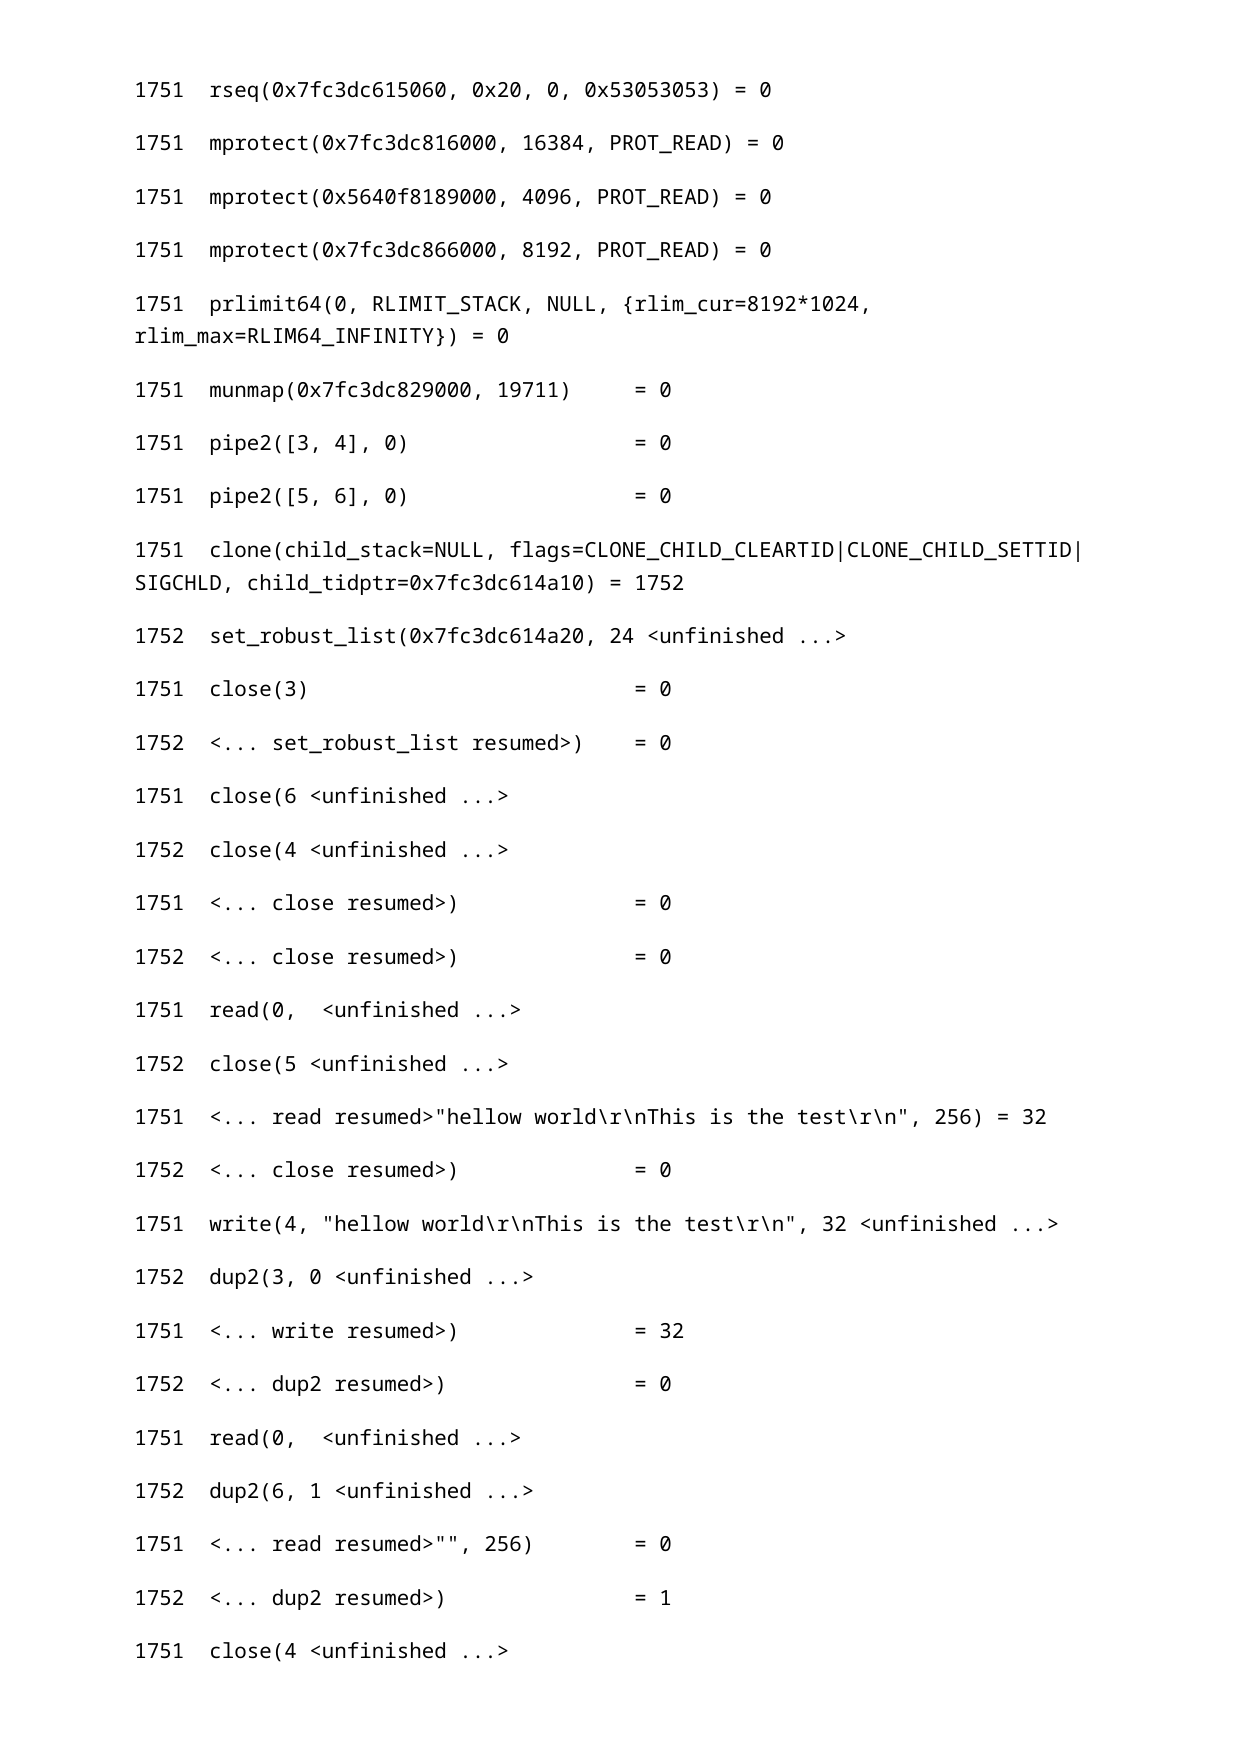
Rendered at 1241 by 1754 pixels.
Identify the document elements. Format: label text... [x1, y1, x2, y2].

text 1751 read(0, <unfinished ...> [134, 1423, 1147, 1451]
text 1752 close(5 <unfinished ...> [134, 1049, 1147, 1077]
text 1751 <... read resumed>"hellow world\r\nThis is the test\r\n", 256) = 32 [134, 1102, 1147, 1131]
text 1752 <... close resumed>) = 0 [134, 1156, 1147, 1184]
text 1752 <... close resumed>) = 0 [134, 942, 1147, 970]
text 1752 set_robust_list(0x7fc3dc614a20, 24 <unfinished ...> [134, 621, 1147, 649]
text 1751 close(4 <unfinished ...> [134, 1636, 1147, 1665]
text 1751 <... write resumed>) = 32 [134, 1316, 1147, 1344]
text 1751 close(3) = 0 [134, 674, 1147, 703]
text 1752 <... set_robust_list resumed>) = 0 [134, 728, 1147, 756]
text 1751 read(0, <unfinished ...> [134, 995, 1147, 1024]
text 1751 mprotect(0x7fc3dc816000, 16384, PROT_READ) = 0 [134, 128, 1147, 157]
text 1751 prlimit64(0, RLIMIT_STACK, NULL, {rlim_cur=8192*1024, rlim_max=RLIM64_INFINITY}) = 0 [134, 289, 1147, 350]
text 1752 dup2(3, 0 <unfinished ...> [134, 1262, 1147, 1291]
text 1752 dup2(6, 1 <unfinished ...> [134, 1476, 1147, 1504]
text 1752 close(4 <unfinished ...> [134, 835, 1147, 863]
text 1751 <... read resumed>"", 256) = 0 [134, 1529, 1147, 1558]
text 1751 clone(child_stack=NULL, flags=CLONE_CHILD_CLEARTID|CLONE_CHILD_SETTID|SIGCHLD, child_tidptr=0x7fc3dc614a10) = 1752 [134, 535, 1147, 596]
text 1751 pipe2([3, 4], 0) = 0 [134, 428, 1147, 457]
text 1752 <... dup2 resumed>) = 1 [134, 1583, 1147, 1611]
text 1752 <... dup2 resumed>) = 0 [134, 1369, 1147, 1398]
text 1751 close(6 <unfinished ...> [134, 781, 1147, 810]
text 1751 munmap(0x7fc3dc829000, 19711) = 0 [134, 375, 1147, 403]
text 1751 pipe2([5, 6], 0) = 0 [134, 482, 1147, 510]
text 1751 <... close resumed>) = 0 [134, 888, 1147, 917]
text 1751 mprotect(0x5640f8189000, 4096, PROT_READ) = 0 [134, 182, 1147, 210]
text 1751 write(4, "hellow world\r\nThis is the test\r\n", 32 <unfinished ...> [134, 1209, 1147, 1237]
text 1751 rseq(0x7fc3dc615060, 0x20, 0, 0x53053053) = 0 [134, 75, 1147, 103]
text 1751 mprotect(0x7fc3dc866000, 8192, PROT_READ) = 0 [134, 235, 1147, 264]
